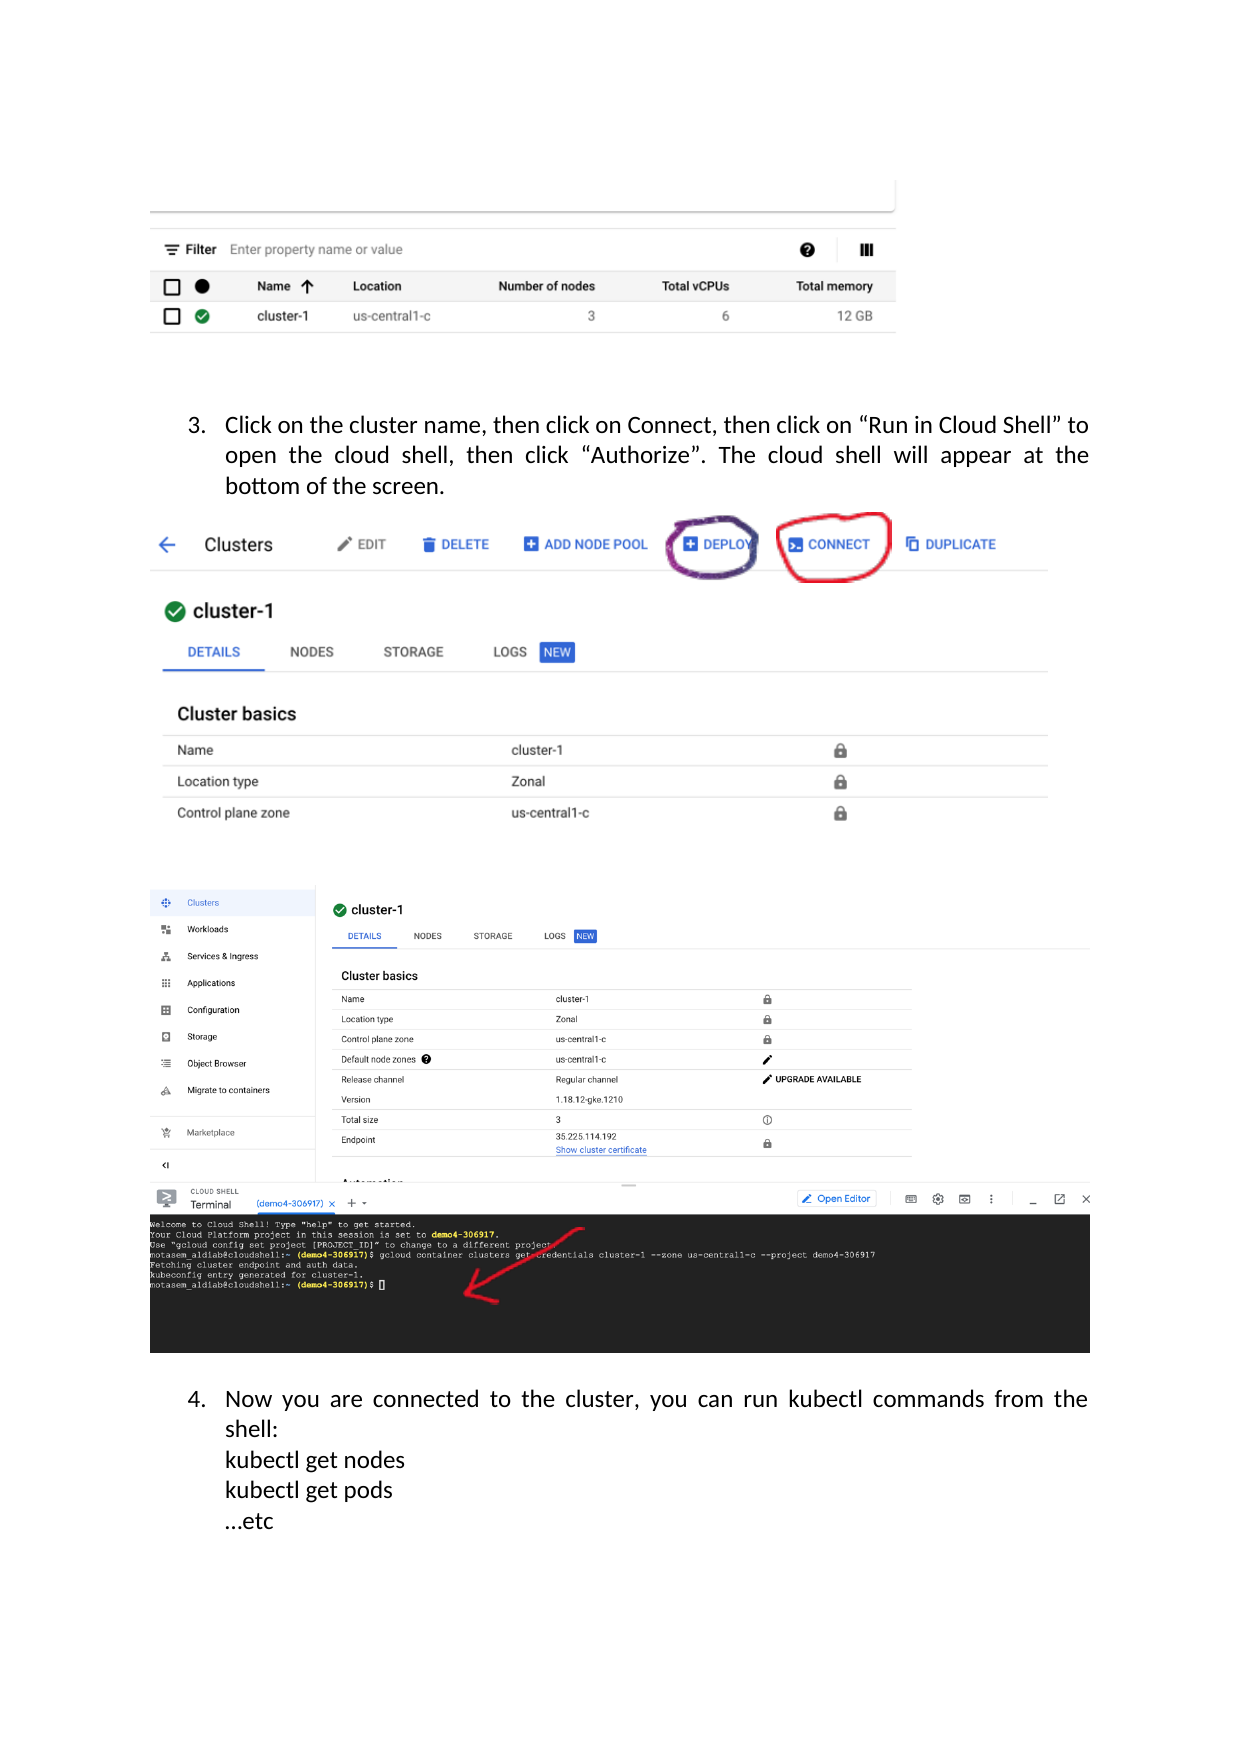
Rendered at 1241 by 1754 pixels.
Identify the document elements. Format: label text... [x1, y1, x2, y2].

list kubectl get pods [225, 1474, 1090, 1505]
list …etc [225, 1505, 1090, 1536]
list Now you are connected to the cluster, you can run kubectl commands from the shell: [187, 1383, 1090, 1444]
list kubectl get nodes [225, 1444, 1090, 1474]
picture [150, 512, 1048, 825]
picture [150, 180, 919, 379]
list Click on the cluster name, then click on Connect, then click on “Run in Cloud Shell” to open the cloud shell, then click “Authorize”. The cloud shell will appear at the bottom of the screen. [187, 409, 1090, 501]
picture [150, 885, 1090, 1353]
